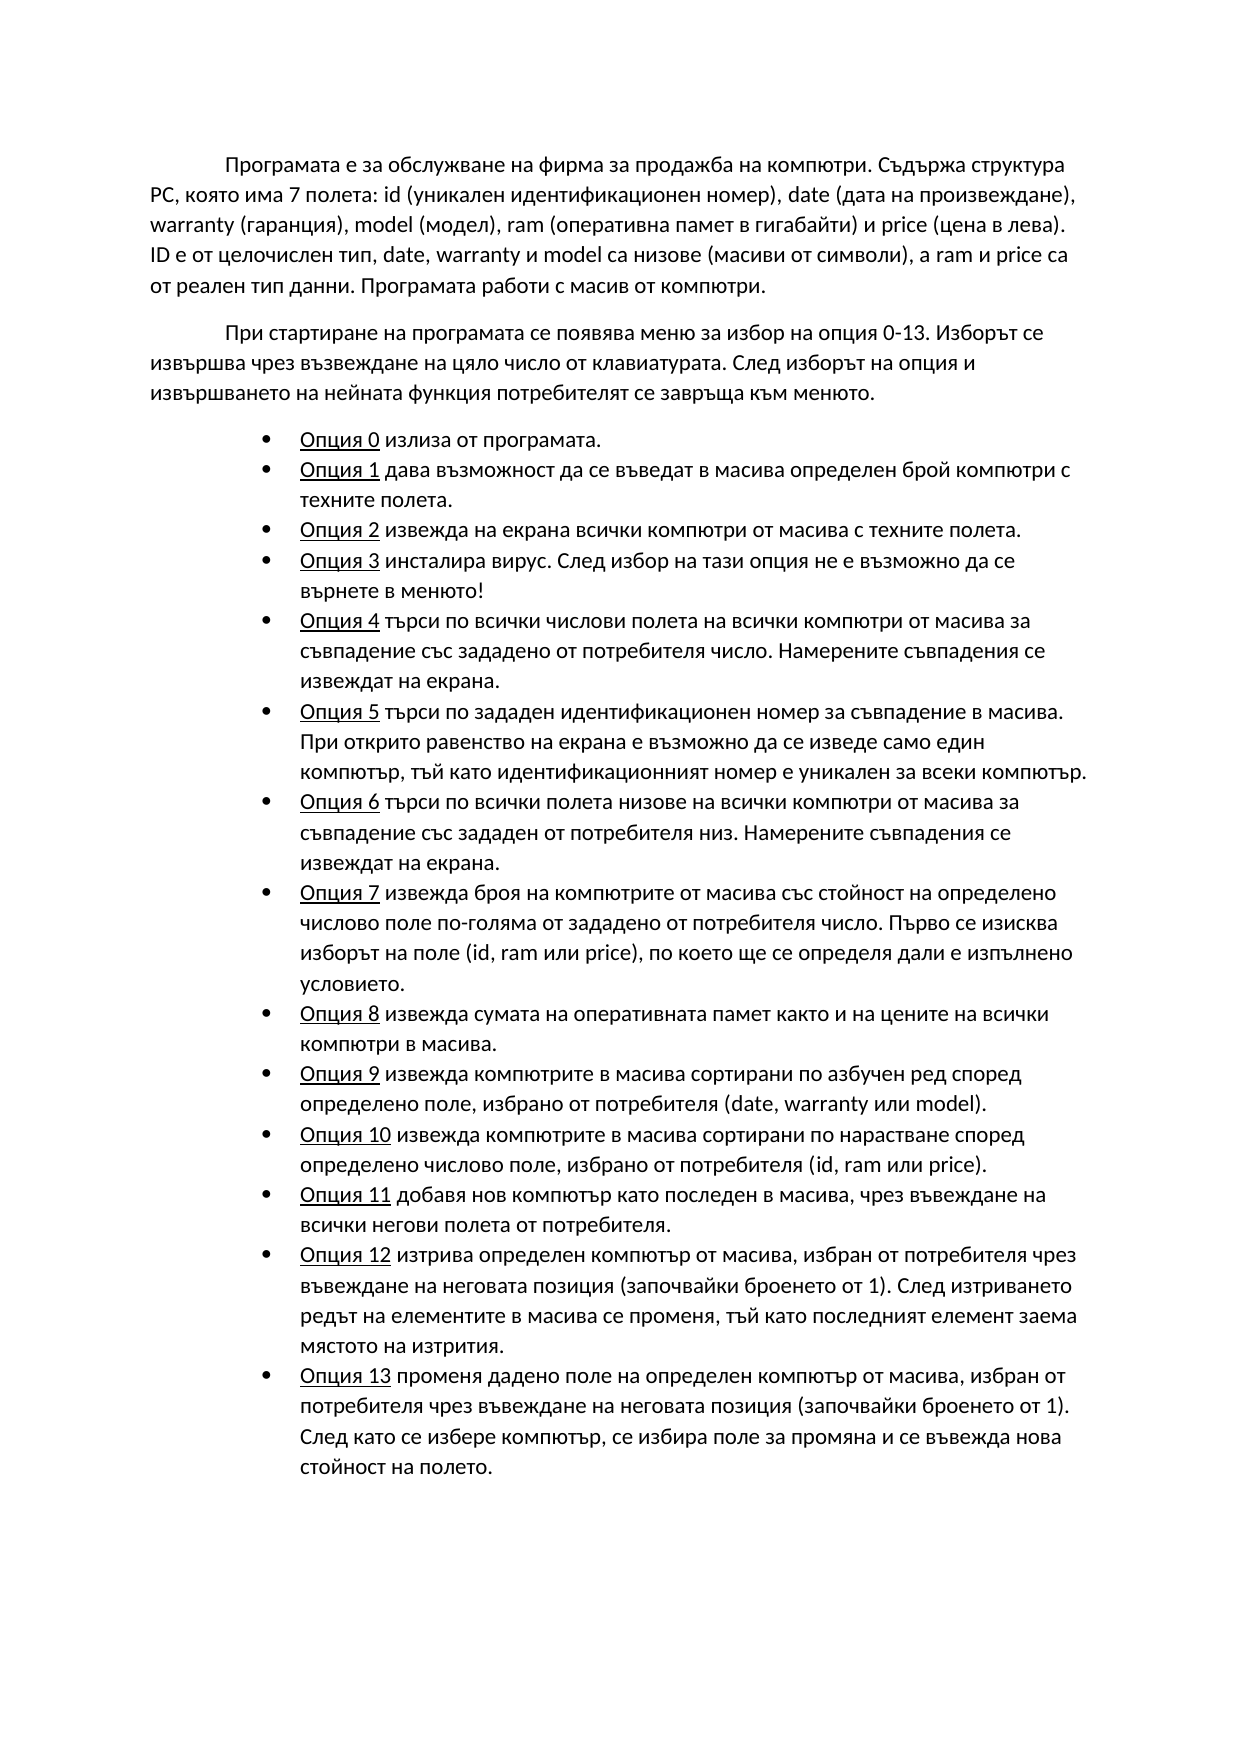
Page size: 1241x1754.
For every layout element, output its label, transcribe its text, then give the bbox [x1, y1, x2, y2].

list Опция 2 извежда на екрана всички компютри от масива с техните полета. [262, 516, 1090, 544]
list Опция 12 изтрива определен компютър от масива, избран от потребителя чрез въвеждане на неговата позиция (започвайки броенето от 1). След изтриването редът на елементите в масива се променя, тъй като последният елемент заема мястото на изтрития. [262, 1241, 1090, 1359]
text Програмата е за обслужване на фирма за продажба на компютри. Съдържа структура PC, която има 7 полета: id (уникален идентификационен номер), date (дата на произвеждане), warranty (гаранция), model (модел), ram (оперативна памет в гигабайти) и price (цена в лева). ID e от целочислен тип, date, warranty и model са низове (масиви от символи), а ram и price са от реален тип данни. Програмата работи с масив от компютри. [150, 150, 1090, 299]
list Опция 5 търси по зададен идентификационен номер за съвпадение в масива. При открито равенство на екрана е възможно да се изведе само един компютър, тъй като идентификационният номер е уникален за всеки компютър. [262, 697, 1090, 785]
list Опция 10 извежда компютрите в масива сортирани по нарастване според определено числово поле, избрано от потребителя (id, ram или price). [262, 1120, 1090, 1178]
list Опция 0 излиза от програмата. [262, 425, 1090, 453]
list Опция 13 променя дадено поле на определен компютър от масива, избран от потребителя чрез въвеждане на неговата позиция (започвайки броенето от 1). След като се избере компютър, се избира поле за промяна и се въвежда нова стойност на полето. [262, 1361, 1090, 1480]
list Опция 11 добавя нов компютър като последен в масива, чрез въвеждане на всички негови полета от потребителя. [262, 1180, 1090, 1238]
list Опция 6 търси по всички полета низове на всички компютри от масива за съвпадение със зададен от потребителя низ. Намерените съвпадения се извеждат на екрана. [262, 787, 1090, 876]
list Опция 7 извежда броя на компютрите от масива със стойност на определено числово поле по-голяма от зададено от потребителя число. Първо се изисква изборът на поле (id, ram или price), по което ще се определя дали е изпълнено условието. [262, 878, 1090, 997]
text При стартиране на програмата се появява меню за избор на опция 0-13. Изборът се извършва чрез възвеждане на цяло число от клавиатурата. След изборът на опция и извършването на нейната функция потребителят се завръща към менюто. [150, 318, 1090, 406]
list Опция 9 извежда компютрите в масива сортирани по азбучен ред според определено поле, избрано от потребителя (date, warranty или model). [262, 1059, 1090, 1118]
list Опция 8 извежда сумата на оперативната памет както и на цените на всички компютри в масива. [262, 999, 1090, 1057]
list Опция 3 инсталира вирус. След избор на тази опция не е възможно да се върнете в менюто! [262, 546, 1090, 604]
list Опция 1 дава възможност да се въведат в масива определен брой компютри с техните полета. [262, 455, 1090, 513]
list Опция 4 търси по всички числови полета на всички компютри от масива за съвпадение със зададено от потребителя число. Намерените съвпадения се извеждат на екрана. [262, 606, 1090, 695]
